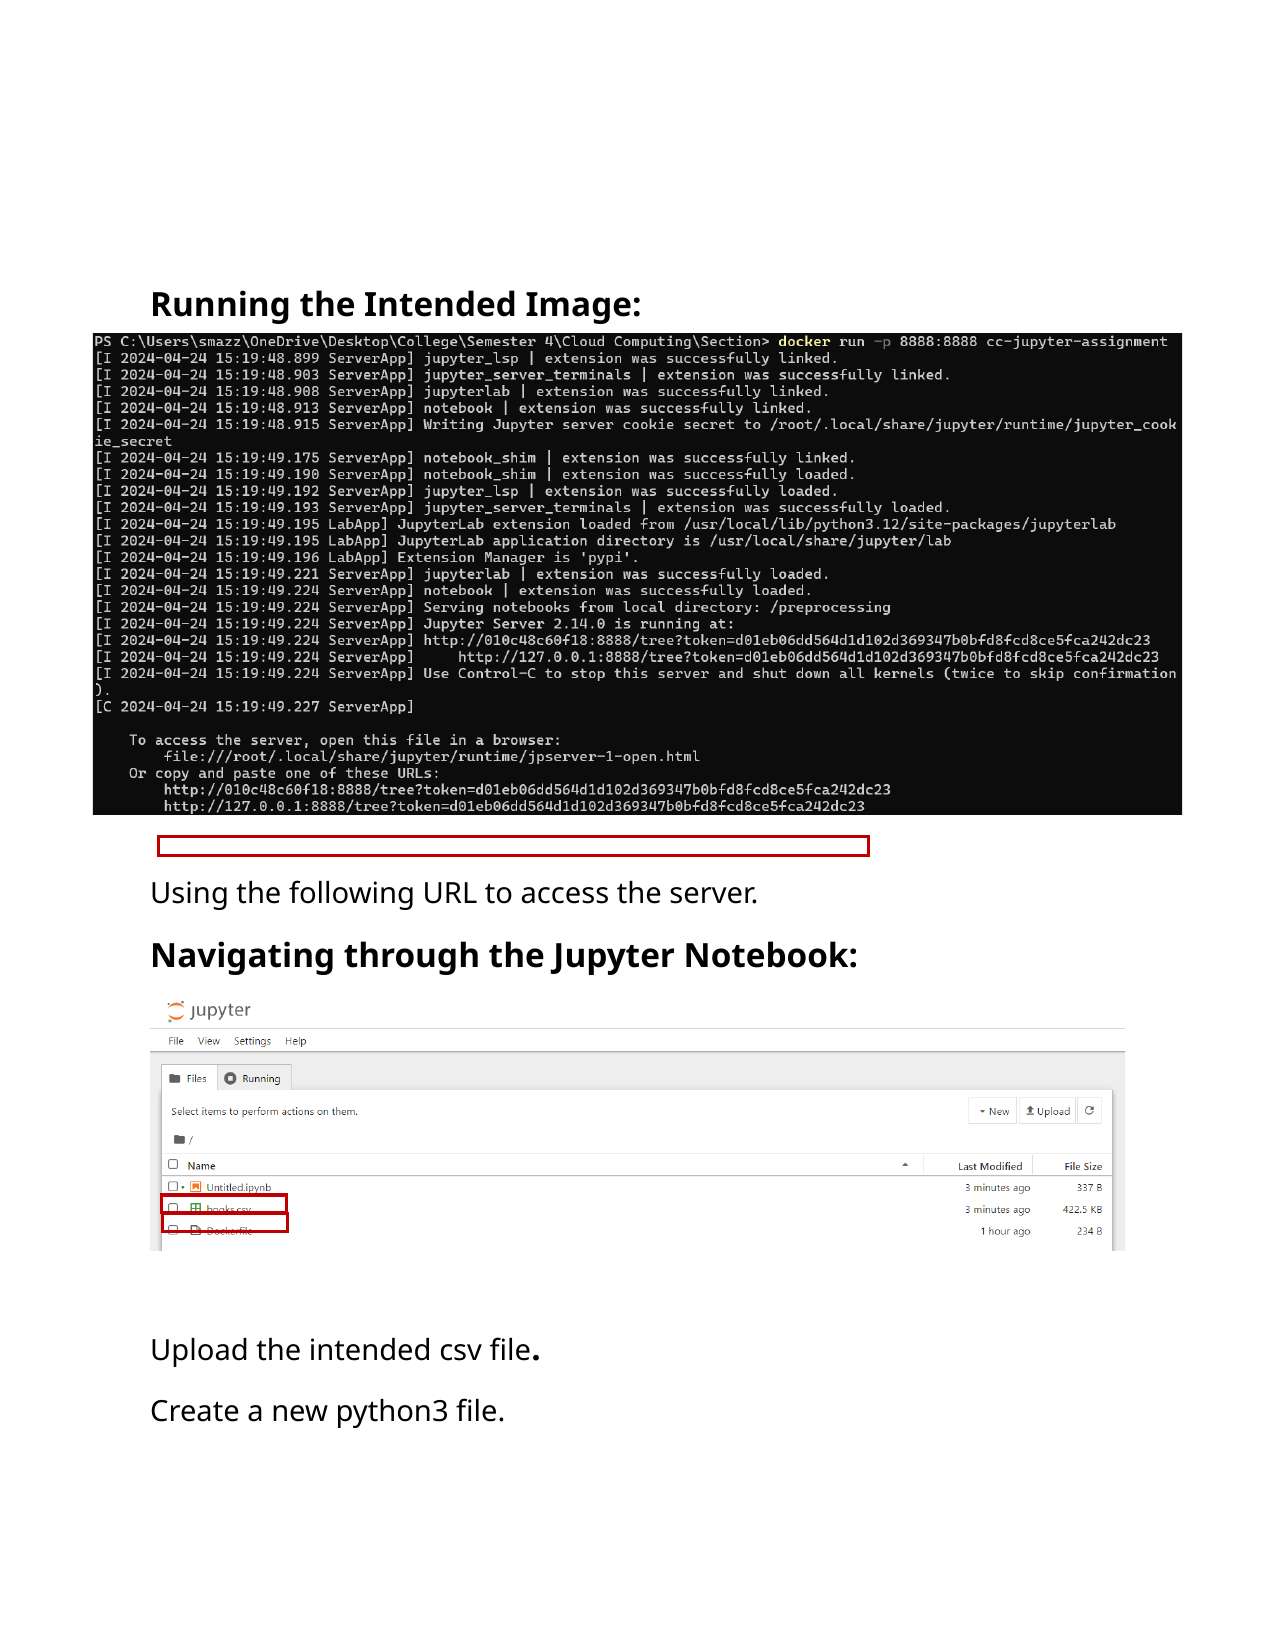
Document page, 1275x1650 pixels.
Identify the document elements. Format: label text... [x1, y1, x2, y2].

text Create a new python3 file. [150, 1391, 1125, 1430]
text Running the Intended Image: [150, 281, 1125, 327]
text Upload the intended csv file. [150, 1325, 1125, 1371]
text Navigating through the Jupyter Notebook: [150, 931, 1125, 977]
text Using the following URL to access the server. [150, 872, 1125, 912]
picture [150, 998, 1125, 1251]
picture [92, 333, 1183, 815]
